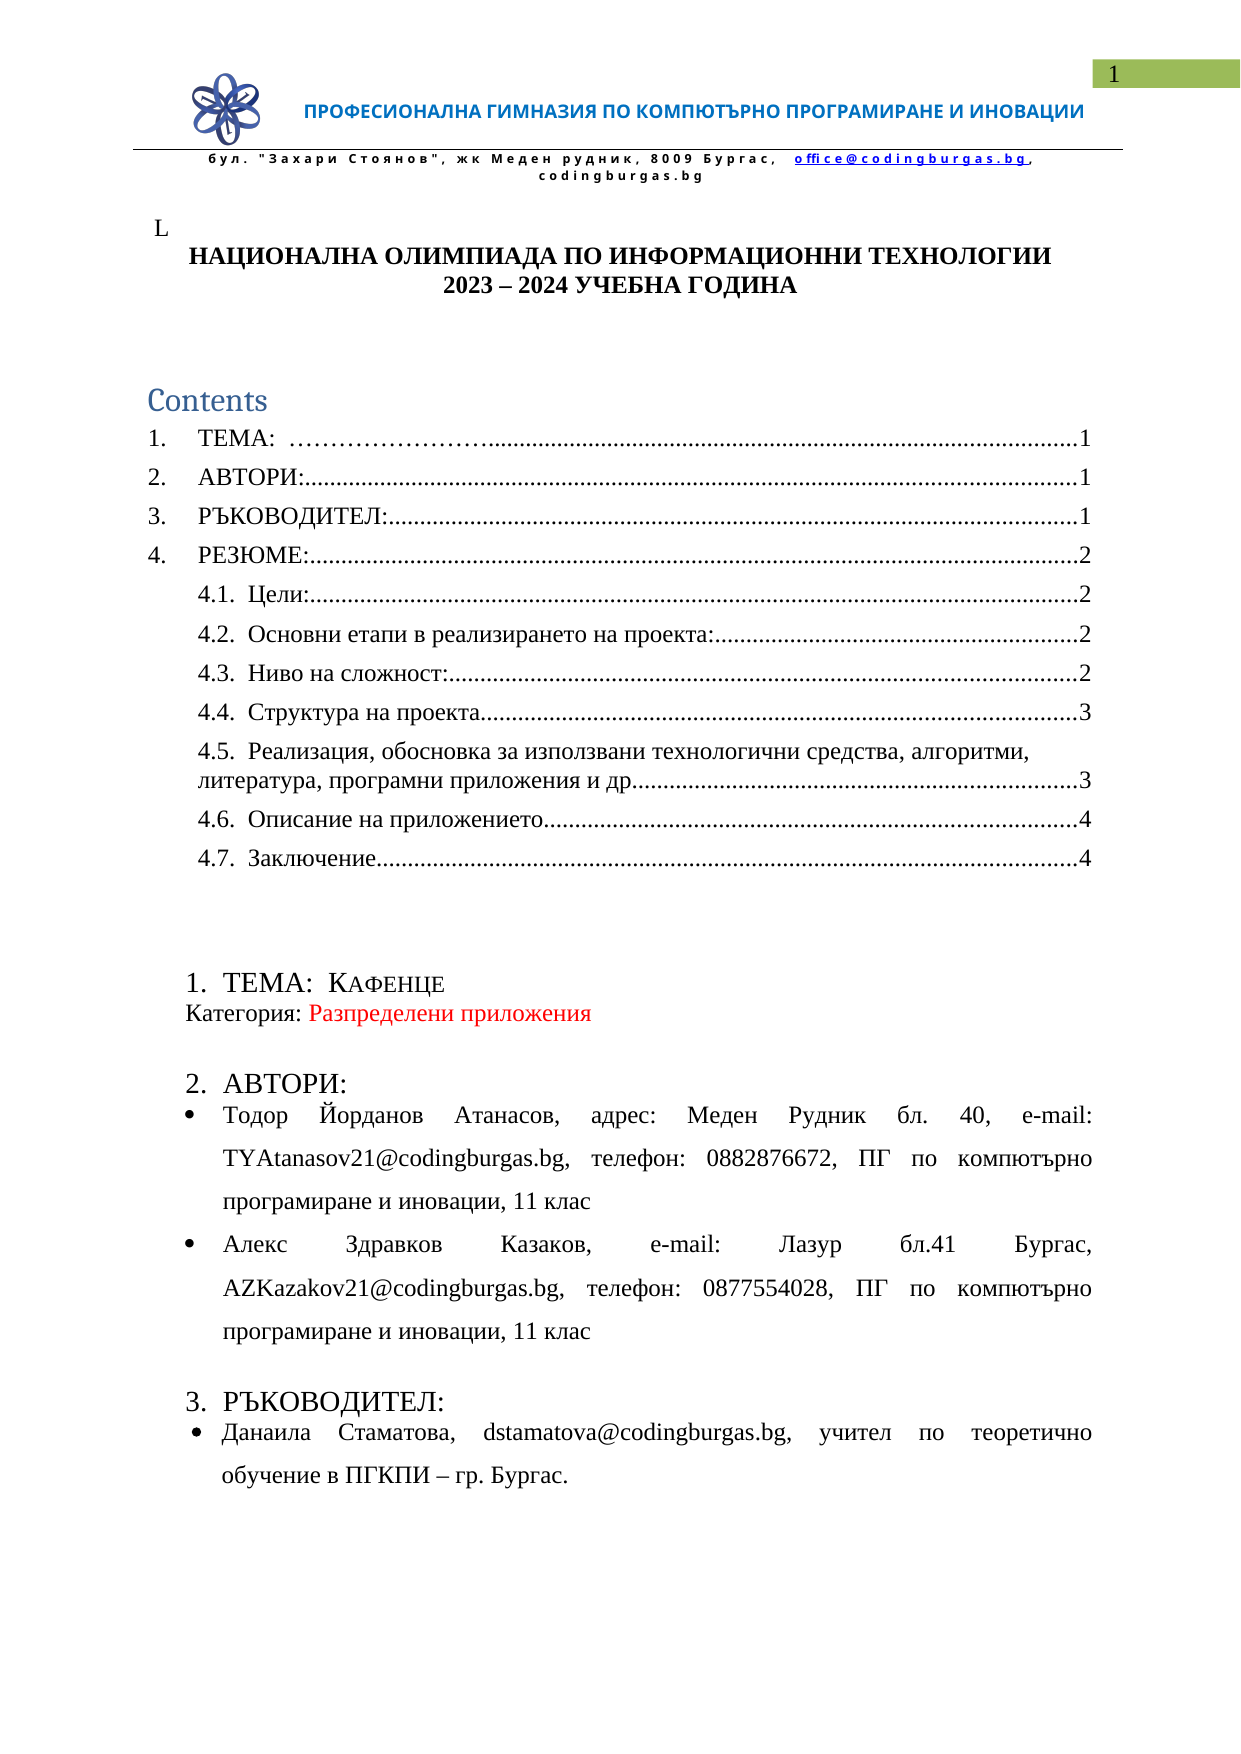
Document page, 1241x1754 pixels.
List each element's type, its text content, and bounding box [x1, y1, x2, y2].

list Алекс Здравков Казаков, e-mail: Лазур бл.41 Бургас, AZKazakov21@codingburgas.bg, телефон: 0877554028, ПГ по компютърно програмиране и иновации, 11 клас [185, 1229, 1093, 1344]
text 2023 – 2024 УЧЕБНА ГОДИНА [148, 270, 1093, 299]
list Тодор Йорданов Атанасов, адрес: Меден Рудник бл. 40, e-mail: TYAtanasov21@codingburgas.bg, телефон: 0882876672, ПГ по компютърно програмиране и иновации, 11 клас [185, 1100, 1093, 1215]
subtitle РЪКОВОДИТЕЛ: [185, 1384, 1093, 1417]
list Данаила Стаматова, dstamatova@codingburgas.bg, учител по теоретично обучение в ПГКПИ – гр. Бургас. [192, 1417, 1093, 1489]
subtitle АВТОРИ: [185, 1067, 1093, 1100]
text L [148, 213, 1093, 241]
text Категория: Разпределени приложения [185, 998, 1093, 1027]
picture [144, 73, 266, 149]
text НАЦИОНАЛНА ОЛИМПИАДА ПО ИНФОРМАЦИОННИ ТЕХНОЛОГИИ [148, 241, 1093, 270]
subtitle ТЕМА: Кафенце [185, 965, 1093, 998]
